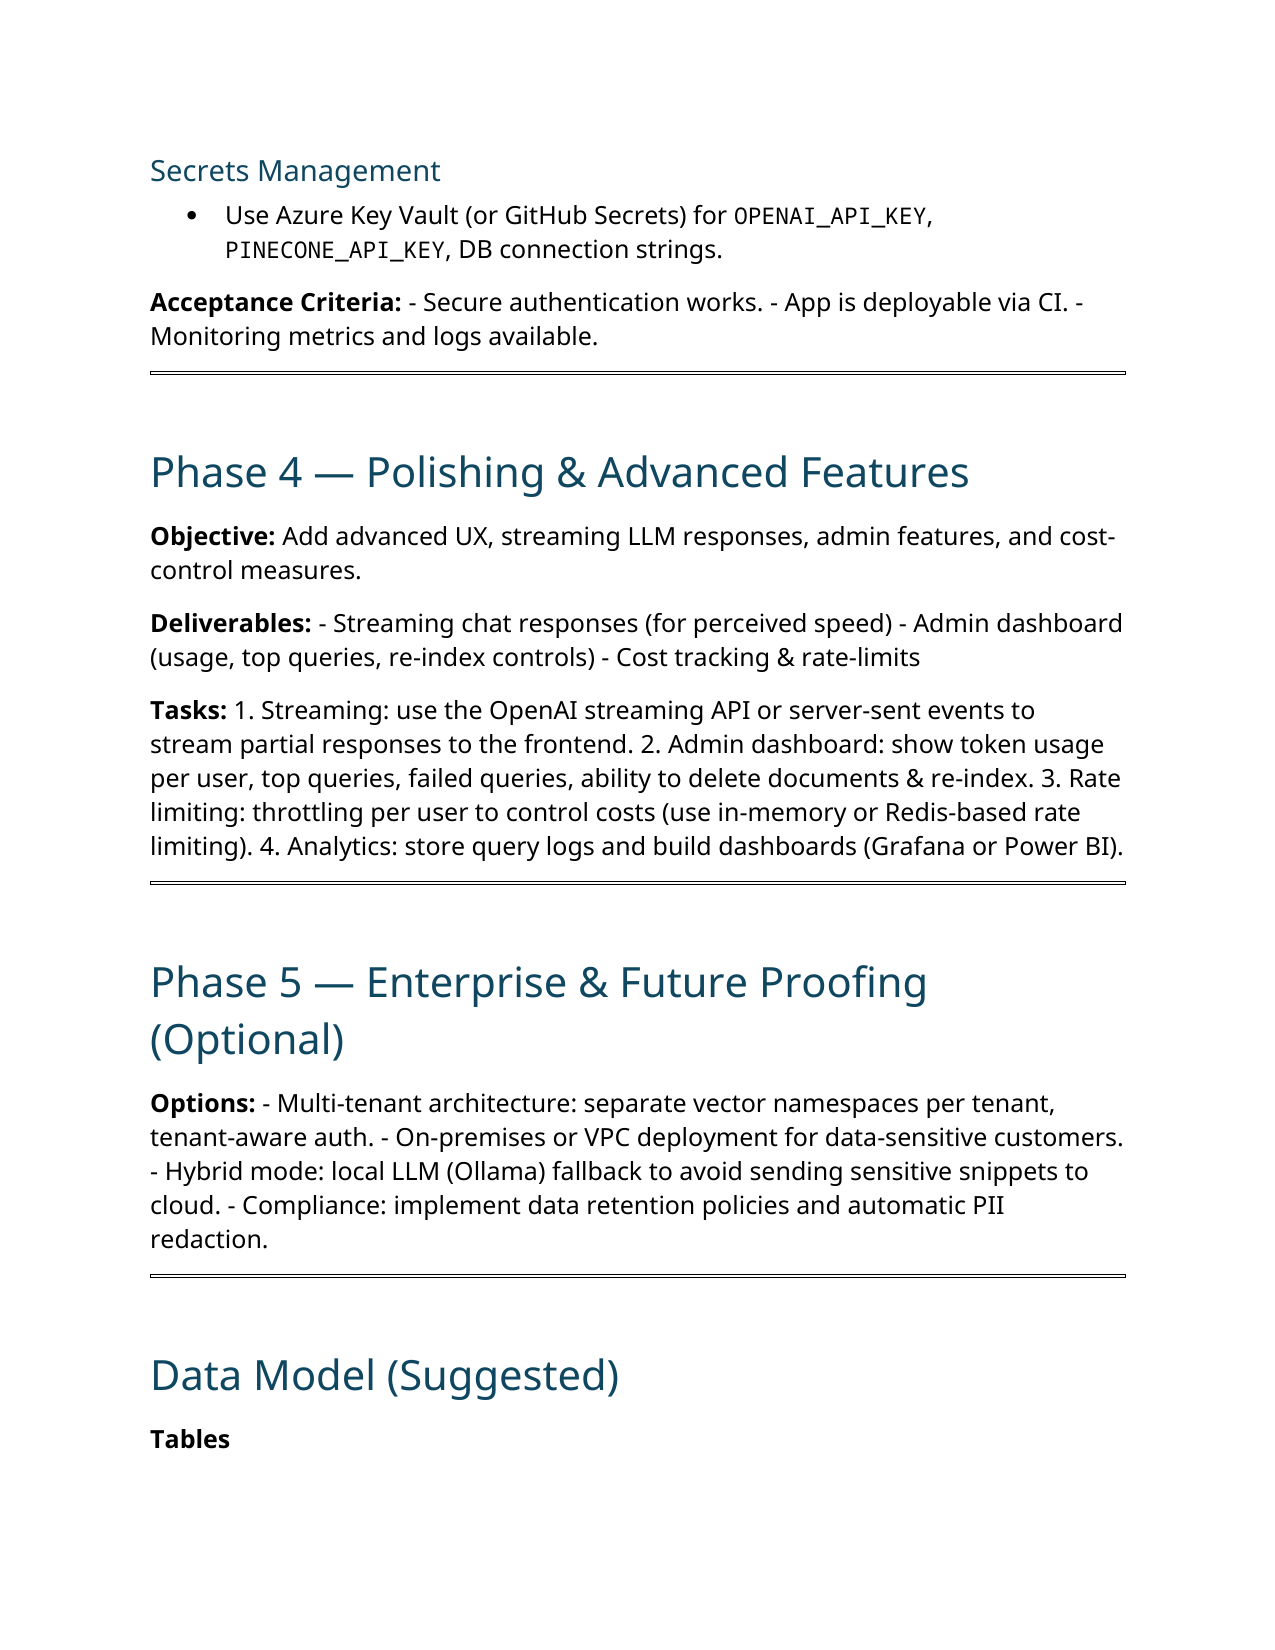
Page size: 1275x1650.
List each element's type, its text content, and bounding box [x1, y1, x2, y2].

text Deliverables: - Streaming chat responses (for perceived speed) - Admin dashboard (usage, top queries, re-index controls) - Cost tracking & rate-limits [150, 606, 1125, 674]
subtitle Phase 4 — Polishing & Advanced Features [150, 443, 1125, 500]
subtitle Phase 5 — Enterprise & Future Proofing (Optional) [150, 953, 1125, 1067]
subtitle Secrets Management [150, 150, 1125, 190]
list Use Azure Key Vault (or GitHub Secrets) for OPENAI_API_KEY, PINECONE_API_KEY, DB connection strings. [187, 198, 1125, 266]
text Options: - Multi-tenant architecture: separate vector namespaces per tenant, tenant-aware auth. - On-premises or VPC deployment for data-sensitive customers. - Hybrid mode: local LLM (Ollama) fallback to avoid sending sensitive snippets to cloud. - Compliance: implement data retention policies and automatic PII redaction. [150, 1086, 1125, 1256]
text Tasks: 1. Streaming: use the OpenAI streaming API or server-sent events to stream partial responses to the frontend. 2. Admin dashboard: show token usage per user, top queries, failed queries, ability to delete documents & re-index. 3. Rate limiting: throttling per user to control costs (use in-memory or Redis-based rate limiting). 4. Analytics: store query logs and build dashboards (Grafana or Power BI). [150, 693, 1125, 863]
text Tables [150, 1422, 1125, 1456]
text Objective: Add advanced UX, streaming LLM responses, admin features, and cost-control measures. [150, 519, 1125, 587]
text Acceptance Criteria: - Secure authentication works. - App is deployable via CI. - Monitoring metrics and logs available. [150, 285, 1125, 353]
subtitle Data Model (Suggested) [150, 1346, 1125, 1403]
